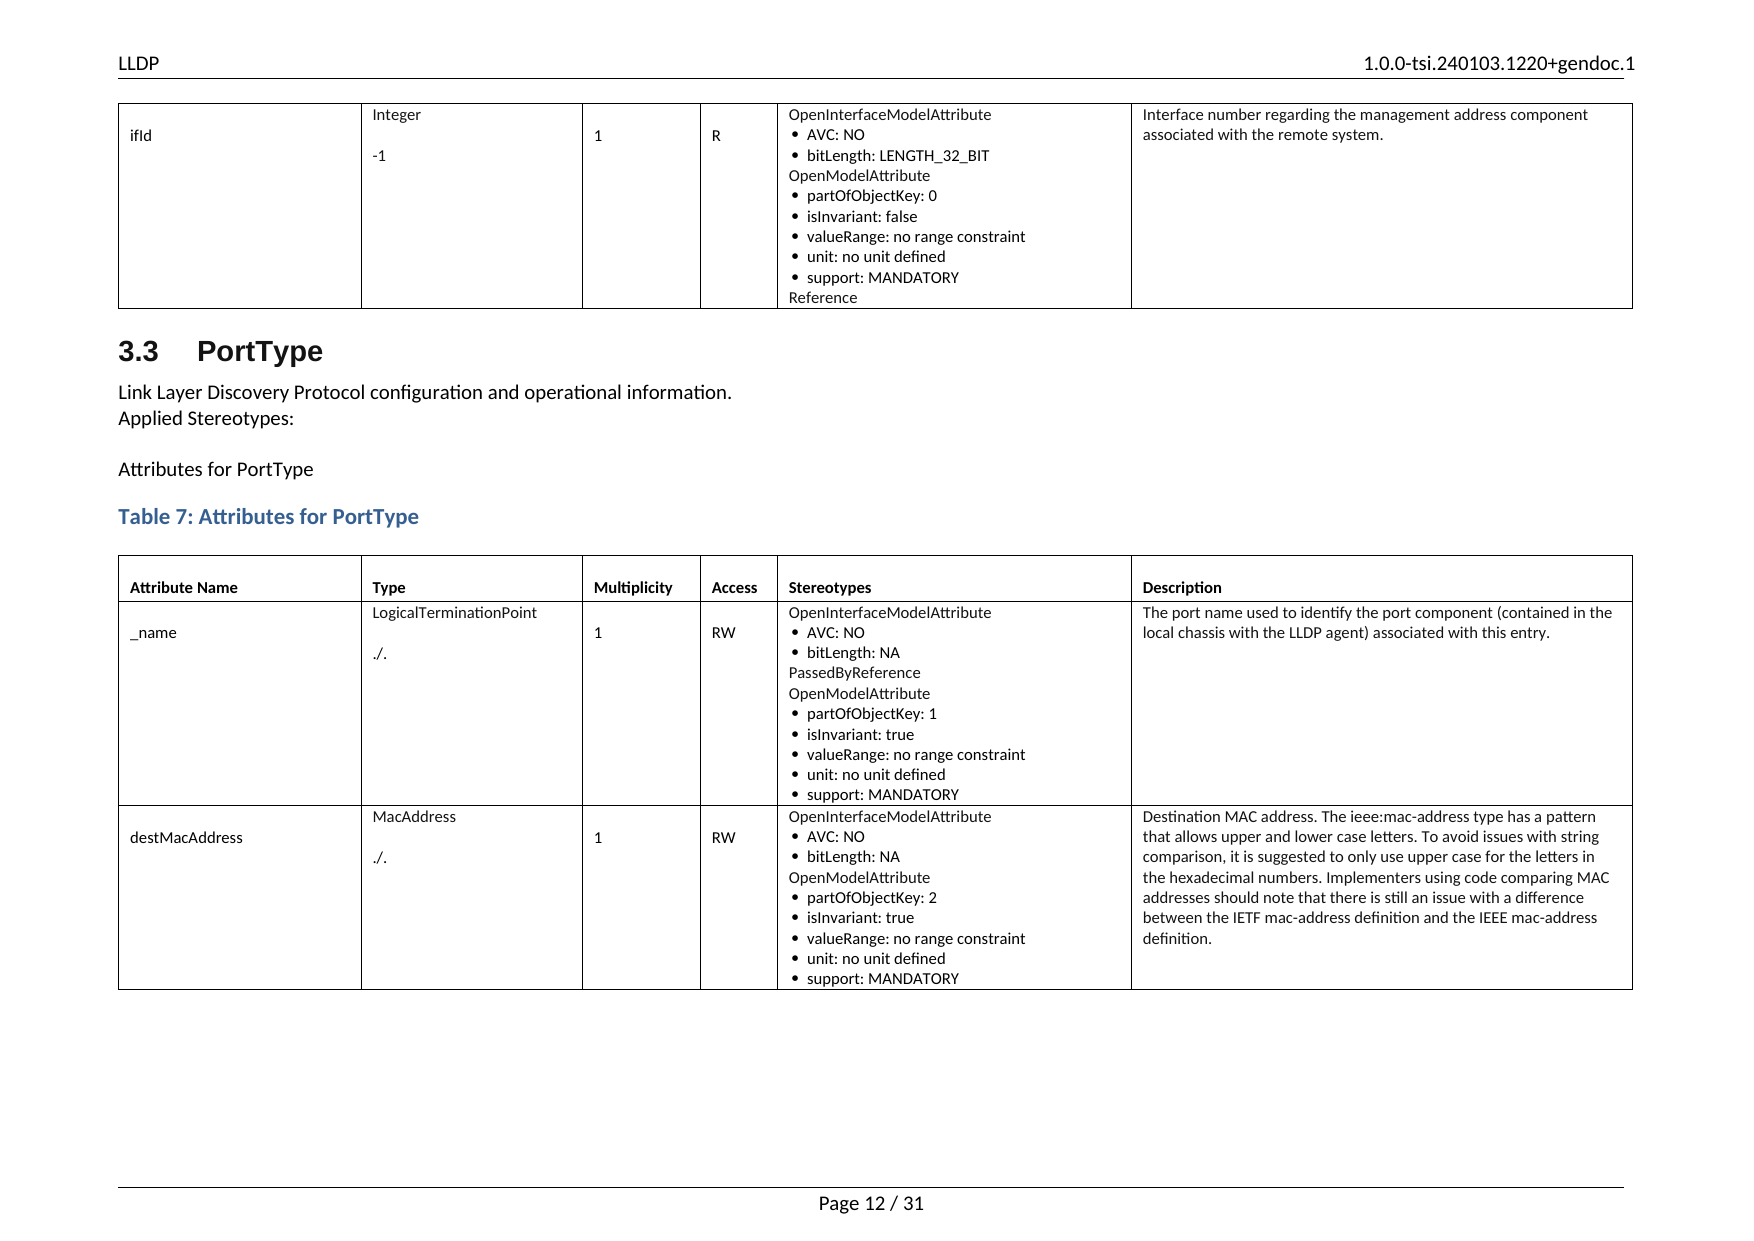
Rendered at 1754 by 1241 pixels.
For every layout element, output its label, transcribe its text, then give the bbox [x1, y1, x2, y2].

table_cell RW [701, 602, 777, 805]
table_cell RW [701, 806, 777, 989]
table_cell OpenInterfaceModelAttribute AVC: NO bitLength: LENGTH_32_BIT OpenModelAttribute partOfObjectKey: 0 isInvariant: false valueRange: no range constraint unit: no unit defined support: MANDATORY Reference [778, 104, 1131, 307]
table_cell OpenInterfaceModelAttribute AVC: NO bitLength: NA PassedByReference OpenModelAttribute partOfObjectKey: 1 isInvariant: true valueRange: no range constraint unit: no unit defined support: MANDATORY [778, 602, 1131, 805]
table_header Description [1132, 556, 1632, 601]
table_header Access [701, 556, 777, 601]
subtitle PortType [118, 333, 1624, 367]
table_header Multiplicity [583, 556, 700, 601]
table_cell _name [119, 602, 361, 805]
table_cell Interface number regarding the management address component associated with the remote system. [1132, 104, 1632, 307]
table_cell 1 [583, 104, 700, 307]
text Link Layer Discovery Protocol configuration and operational information. [118, 379, 1624, 405]
table_cell Integer -1 [362, 104, 582, 307]
text Applied Stereotypes: [118, 405, 1624, 430]
table_header Attribute Name [119, 556, 361, 601]
table_cell 1 [583, 602, 700, 805]
text Attributes for PortType [118, 456, 1624, 481]
table_cell MacAddress ./. [362, 806, 582, 989]
table_header Type [362, 556, 582, 601]
table_header Stereotypes [778, 556, 1131, 601]
table_cell OpenInterfaceModelAttribute AVC: NO bitLength: NA OpenModelAttribute partOfObjectKey: 2 isInvariant: true valueRange: no range constraint unit: no unit defined support: MANDATORY [778, 806, 1131, 989]
table_cell R [701, 104, 777, 307]
table_cell 1 [583, 806, 700, 989]
table_cell destMacAddress [119, 806, 361, 989]
table_cell ifId [119, 104, 361, 307]
table_cell Destination MAC address. The ieee:mac-address type has a pattern that allows upper and lower case letters. To avoid issues with string comparison, it is suggested to only use upper case for the letters in the hexadecimal numbers. Implementers using code comparing MAC addresses should note that there is still an issue with a difference between the IETF mac-address definition and the IEEE mac-address definition. [1132, 806, 1632, 989]
table_cell The port name used to identify the port component (contained in the local chassis with the LLDP agent) associated with this entry. [1132, 602, 1632, 805]
table_cell LogicalTerminationPoint ./. [362, 602, 582, 805]
